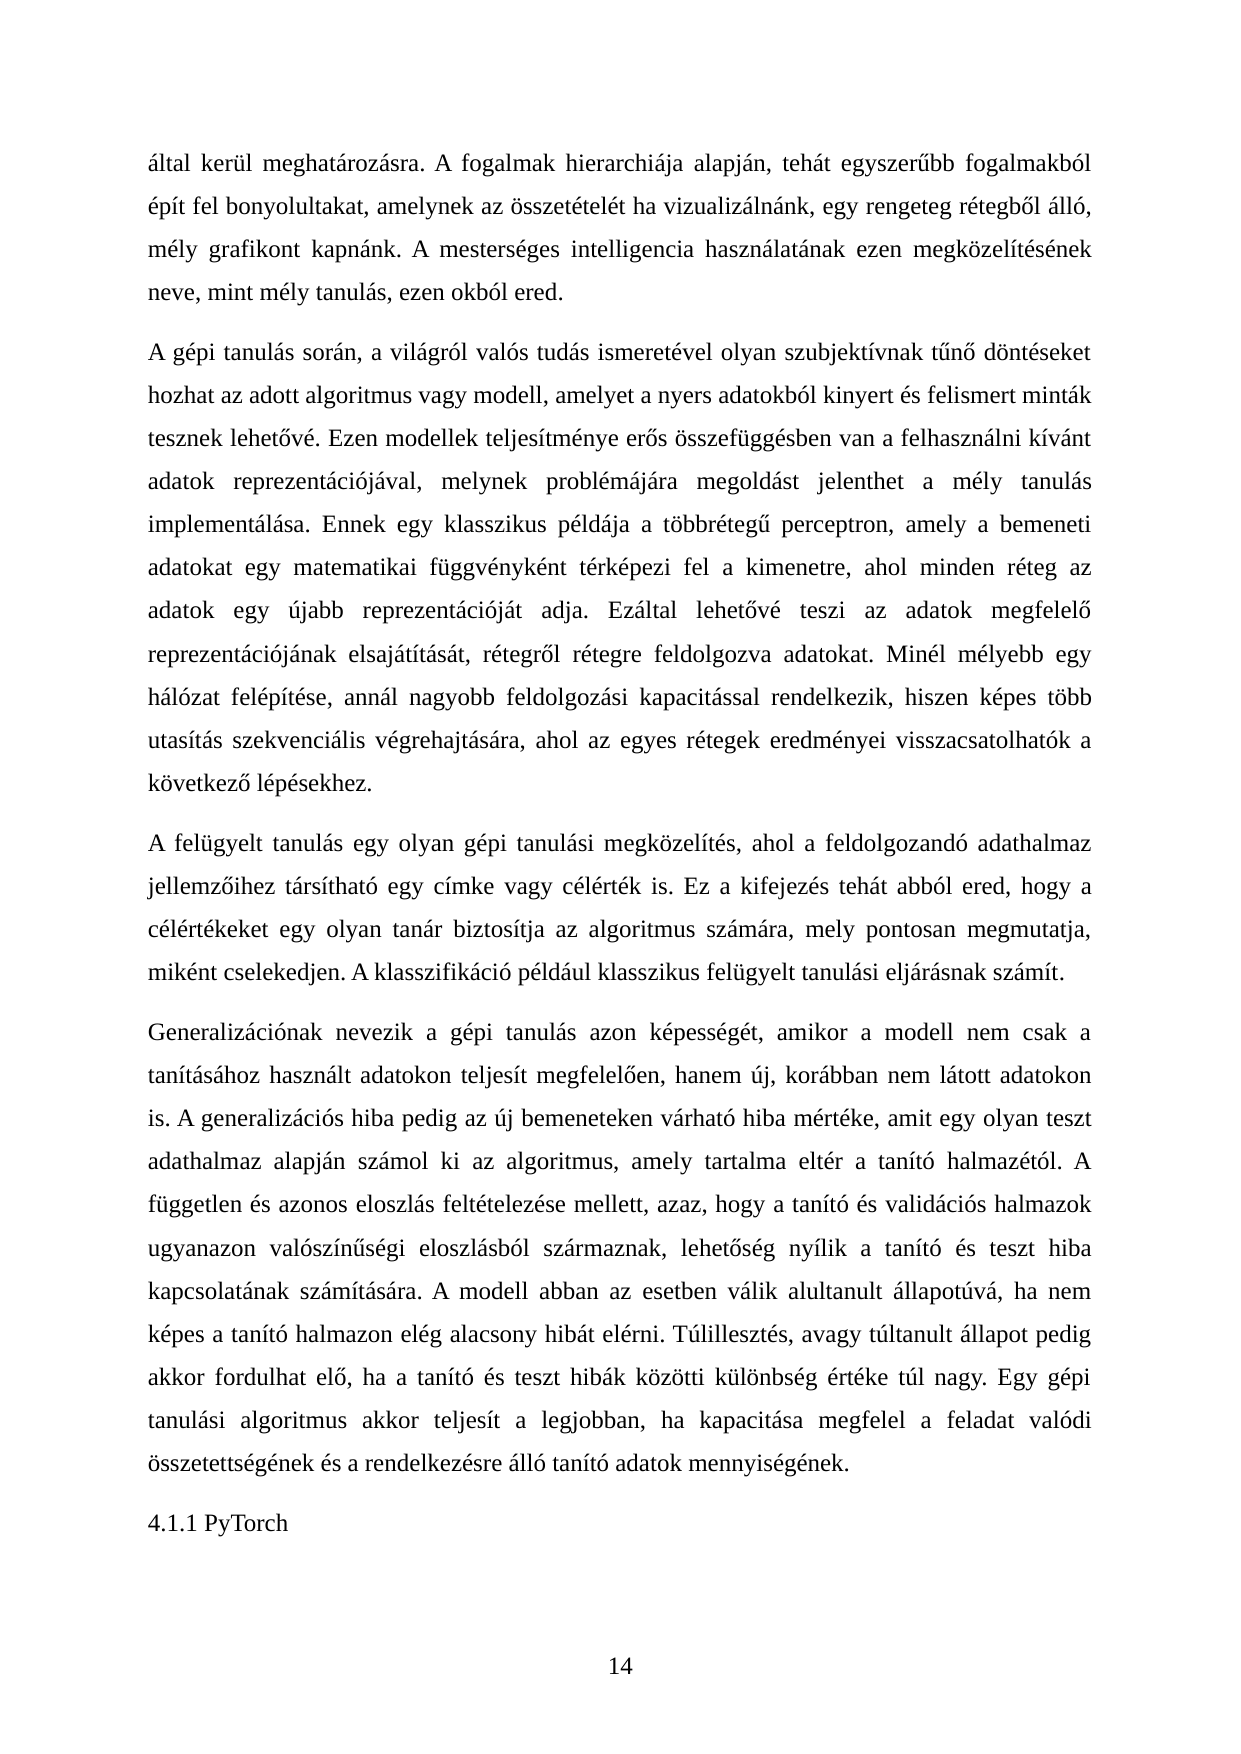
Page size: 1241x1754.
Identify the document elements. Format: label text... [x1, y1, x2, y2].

text A gépi tanulás során, a világról valós tudás ismeretével olyan szubjektívnak tűnő döntéseket hozhat az adott algoritmus vagy modell, amelyet a nyers adatokból kinyert és felismert minták tesznek lehetővé. Ezen modellek teljesítménye erős összefüggésben van a felhasználni kívánt adatok reprezentációjával, melynek problémájára megoldást jelenthet a mély tanulás implementálása. Ennek egy klasszikus példája a többrétegű perceptron, amely a bemeneti adatokat egy matematikai függvényként térképezi fel a kimenetre, ahol minden réteg az adatok egy újabb reprezentációját adja. Ezáltal lehetővé teszi az adatok megfelelő reprezentációjának elsajátítását, rétegről rétegre feldolgozva adatokat. Minél mélyebb egy hálózat felépítése, annál nagyobb feldolgozási kapacitással rendelkezik, hiszen képes több utasítás szekvenciális végrehajtására, ahol az egyes rétegek eredményei visszacsatolhatók a következő lépésekhez. [148, 337, 1092, 797]
text 4.1.1 PyTorch [148, 1508, 1092, 1537]
text A felügyelt tanulás egy olyan gépi tanulási megközelítés, ahol a feldolgozandó adathalmaz jellemzőihez társítható egy címke vagy célérték is. Ez a kifejezés tehát abból ered, hogy a célértékeket egy olyan tanár biztosítja az algoritmus számára, mely pontosan megmutatja, miként cselekedjen. A klasszifikáció például klasszikus felügyelt tanulási eljárásnak számít. [148, 828, 1092, 986]
text Generalizációnak nevezik a gépi tanulás azon képességét, amikor a modell nem csak a tanításához használt adatokon teljesít megfelelően, hanem új, korábban nem látott adatokon is. A generalizációs hiba pedig az új bemeneteken várható hiba mértéke, amit egy olyan teszt adathalmaz alapján számol ki az algoritmus, amely tartalma eltér a tanító halmazétól. A független és azonos eloszlás feltételezése mellett, azaz, hogy a tanító és validációs halmazok ugyanazon valószínűségi eloszlásból származnak, lehetőség nyílik a tanító és teszt hiba kapcsolatának számítására. A modell abban az esetben válik alultanult állapotúvá, ha nem képes a tanító halmazon elég alacsony hibát elérni. Túlillesztés, avagy túltanult állapot pedig akkor fordulhat elő, ha a tanító és teszt hibák közötti különbség értéke túl nagy. Egy gépi tanulási algoritmus akkor teljesít a legjobban, ha kapacitása megfelel a feladat valódi összetettségének és a rendelkezésre álló tanító adatok mennyiségének. [148, 1017, 1092, 1477]
